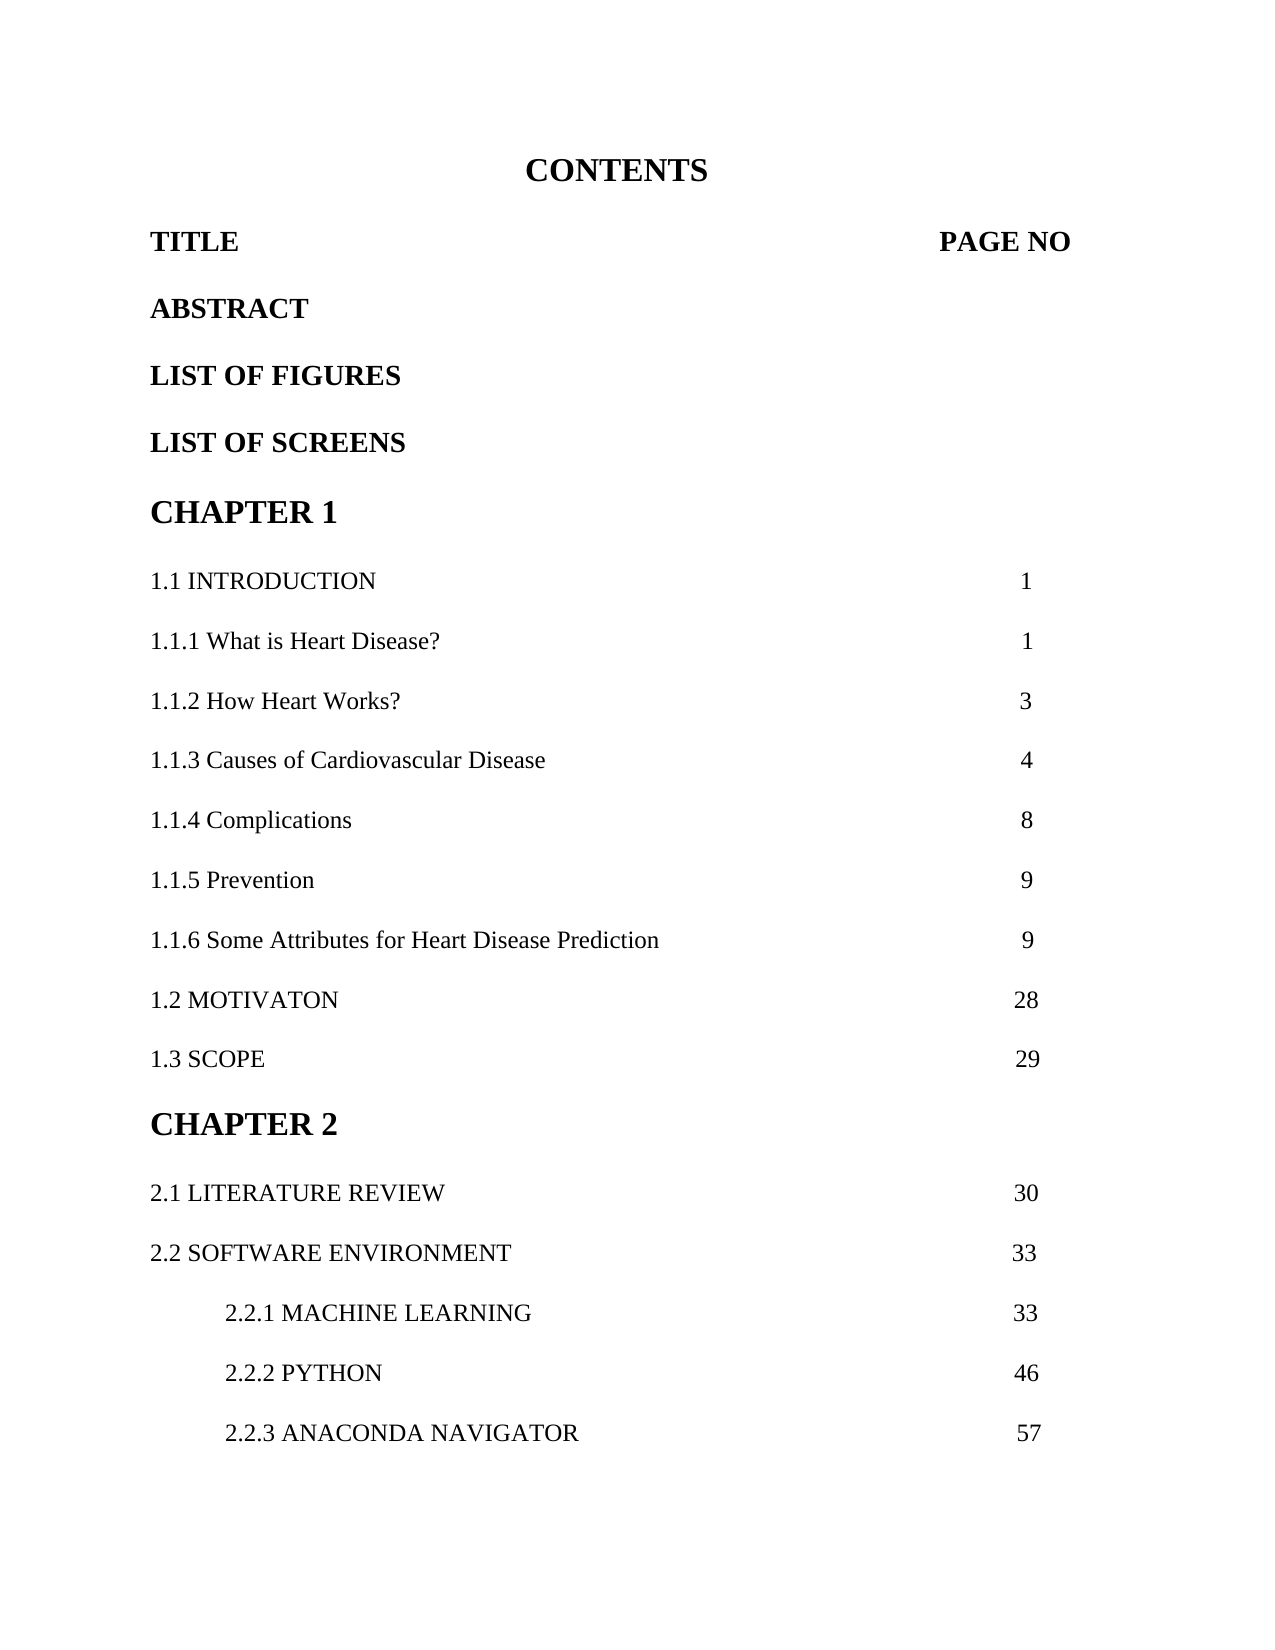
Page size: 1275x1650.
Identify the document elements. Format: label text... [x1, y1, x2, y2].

text 2.2.1 MACHINE LEARNING 33 [150, 1298, 1125, 1327]
text TITLE PAGE NO [150, 224, 1125, 258]
text 2.2.2 PYTHON 46 [150, 1358, 1125, 1387]
text LIST OF SCREENS [150, 425, 1125, 459]
text 1.2 MOTIVATON 28 [150, 985, 1125, 1013]
text LIST OF FIGURES [150, 358, 1125, 392]
text 1.3 SCOPE 29 [150, 1044, 1125, 1073]
text 1.1.3 Causes of Cardiovascular Disease 4 [150, 746, 1125, 774]
text ABSTRACT [150, 291, 1125, 325]
text CHAPTER 2 [150, 1104, 1125, 1143]
text 2.2 SOFTWARE ENVIRONMENT 33 [150, 1238, 1125, 1267]
text 1.1.6 Some Attributes for Heart Disease Prediction 9 [150, 925, 1125, 954]
text CONTENTS [150, 150, 1125, 188]
text 2.1 LITERATURE REVIEW 30 [150, 1178, 1125, 1207]
text 2.2.3 ANACONDA NAVIGATOR 57 [150, 1418, 1125, 1446]
text 1.1.2 How Heart Works? 3 [150, 686, 1125, 714]
text 1.1.4 Complications 8 [150, 805, 1125, 834]
text CHAPTER 1 [150, 492, 1125, 530]
text 1.1.1 What is Heart Disease? 1 [150, 626, 1125, 655]
text 1.1 INTRODUCTION 1 [150, 566, 1125, 595]
text 1.1.5 Prevention 9 [150, 865, 1125, 894]
